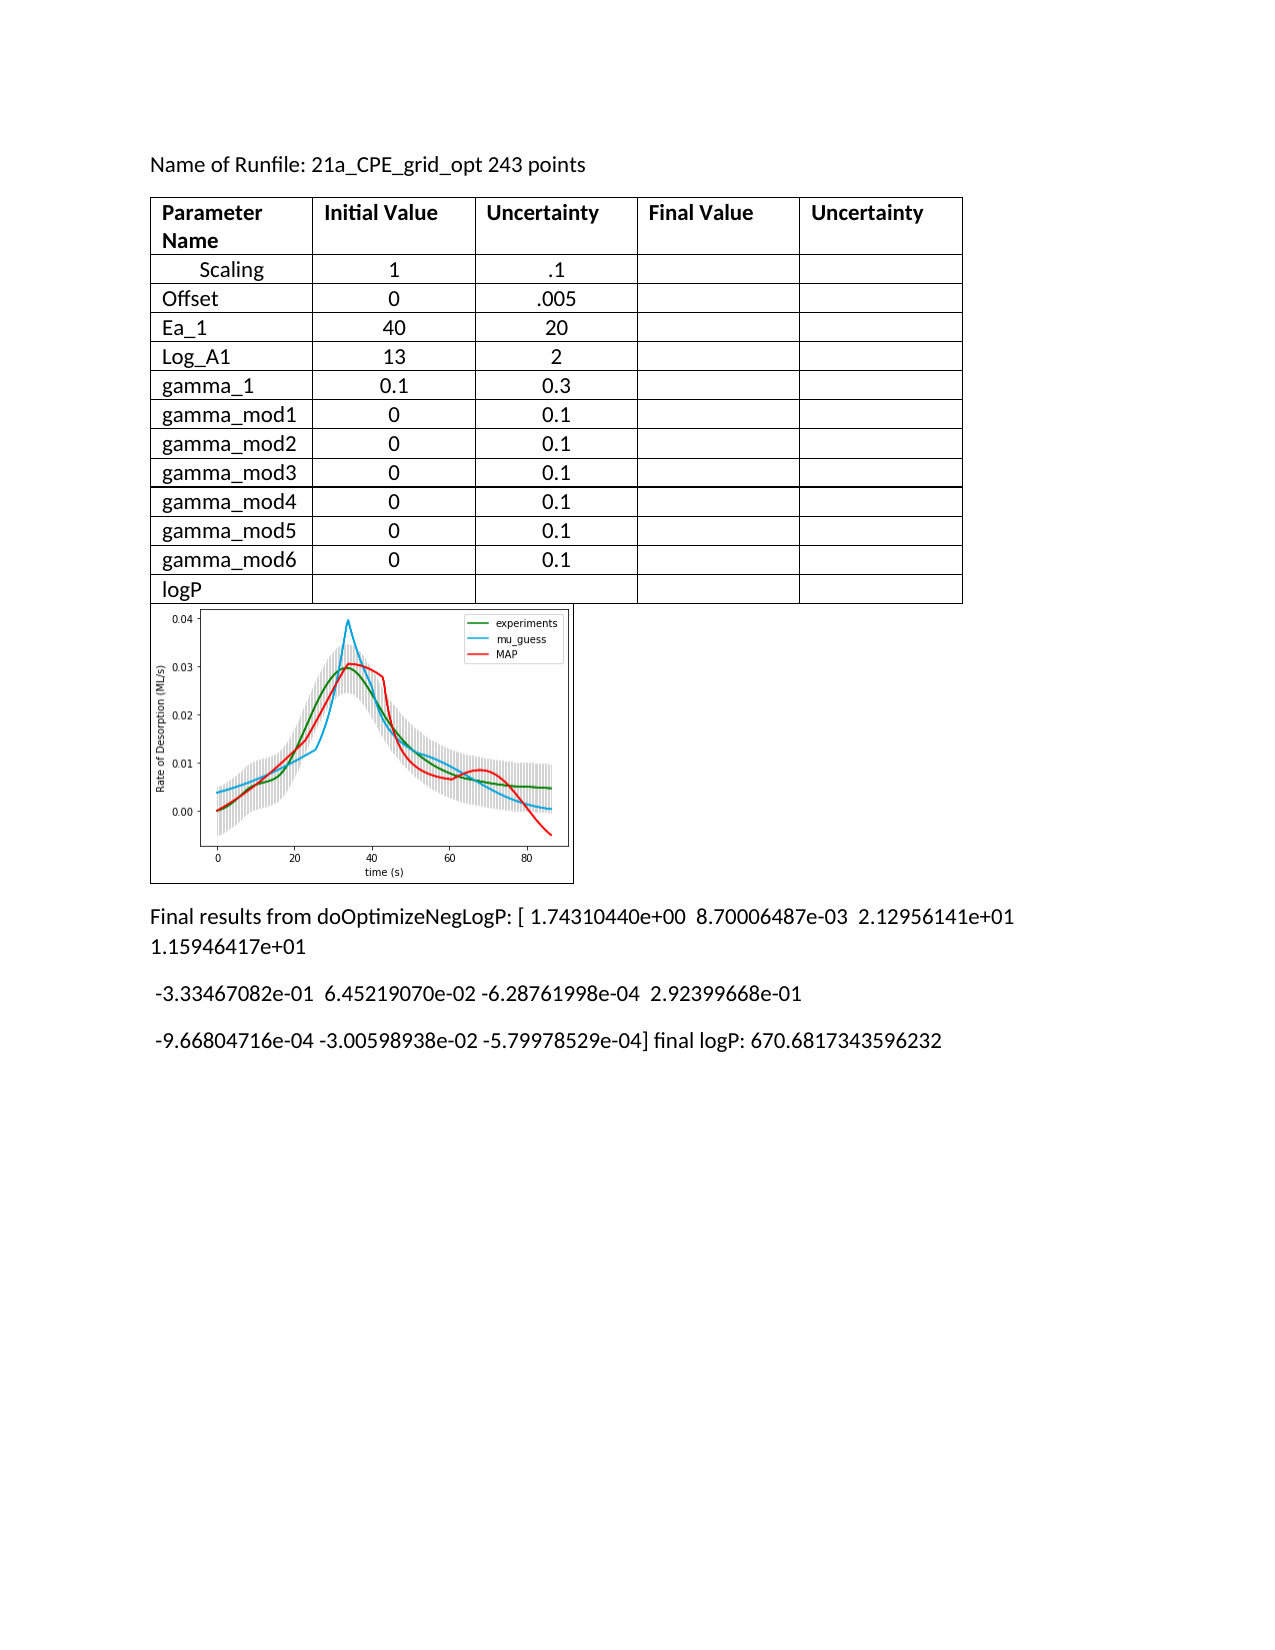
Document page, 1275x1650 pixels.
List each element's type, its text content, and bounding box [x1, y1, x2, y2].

table_cell 0.1 [476, 517, 637, 544]
table_cell 0 [313, 459, 475, 486]
table_cell 0.1 [476, 429, 637, 457]
table_cell 40 [313, 313, 475, 341]
table_cell 0.1 [476, 488, 637, 516]
table_cell .1 [476, 255, 637, 283]
table_cell Offset [151, 284, 312, 312]
table_cell 0 [313, 284, 475, 312]
table_cell [638, 517, 799, 544]
table_cell Log_A1 [151, 342, 312, 370]
table_cell [313, 575, 475, 603]
table_cell Ea_1 [151, 313, 312, 341]
table_cell [638, 488, 799, 516]
table_cell 0 [313, 546, 475, 574]
table_cell 0.1 [476, 459, 637, 486]
table_cell [638, 459, 799, 486]
table_cell [638, 342, 799, 370]
table_cell gamma_1 [151, 371, 312, 399]
text -3.33467082e-01 6.45219070e-02 -6.28761998e-04 2.92399668e-01 [150, 979, 1125, 1007]
table_header Final Value [638, 198, 799, 254]
text Final results from doOptimizeNegLogP: [ 1.74310440e+00 8.70006487e-03 2.12956141e+01 1.15946417e+01 [150, 902, 1125, 960]
table_cell [638, 546, 799, 574]
table_cell [800, 575, 962, 603]
table_cell [638, 429, 799, 457]
table_cell 20 [476, 313, 637, 341]
table_cell 0 [313, 517, 475, 544]
table_cell [800, 284, 962, 312]
table_cell gamma_mod3 [151, 459, 312, 486]
table_cell 0.1 [476, 400, 637, 428]
table_cell 0 [313, 488, 475, 516]
table_header Uncertainty [476, 198, 637, 254]
table_cell [800, 255, 962, 283]
table_cell [800, 546, 962, 574]
table_cell 0 [313, 429, 475, 457]
table_cell [800, 429, 962, 457]
table_cell [638, 255, 799, 283]
table_cell [638, 284, 799, 312]
table_cell [800, 313, 962, 341]
table_cell [800, 488, 962, 516]
table_header Parameter Name [151, 198, 312, 254]
table_cell 2 [476, 342, 637, 370]
table_cell 0.1 [476, 546, 637, 574]
table_cell [800, 400, 962, 428]
table_header Initial Value [313, 198, 475, 254]
table_cell gamma_mod5 [151, 517, 312, 544]
table_cell Scaling [151, 255, 312, 283]
table_cell 0.3 [476, 371, 637, 399]
table_cell 0 [313, 400, 475, 428]
table_cell gamma_mod2 [151, 429, 312, 457]
table_cell 13 [313, 342, 475, 370]
table_cell gamma_mod6 [151, 546, 312, 574]
table_cell gamma_mod1 [151, 400, 312, 428]
table_cell [638, 313, 799, 341]
table_cell .005 [476, 284, 637, 312]
table_cell [638, 371, 799, 399]
table_cell [800, 342, 962, 370]
table_cell [476, 575, 637, 603]
table_cell [800, 459, 962, 486]
table_header Uncertainty [800, 198, 962, 254]
picture [151, 604, 573, 883]
table_cell 1 [313, 255, 475, 283]
table_cell [638, 400, 799, 428]
table_cell [638, 575, 799, 603]
table_cell 0.1 [313, 371, 475, 399]
table_cell logP [151, 575, 312, 603]
table_cell gamma_mod4 [151, 488, 312, 516]
table_cell [800, 371, 962, 399]
table_cell [800, 517, 962, 544]
text -9.66804716e-04 -3.00598938e-02 -5.79978529e-04] final logP: 670.6817343596232 [150, 1026, 1125, 1054]
text Name of Runfile: 21a_CPE_grid_opt 243 points [150, 150, 1125, 178]
